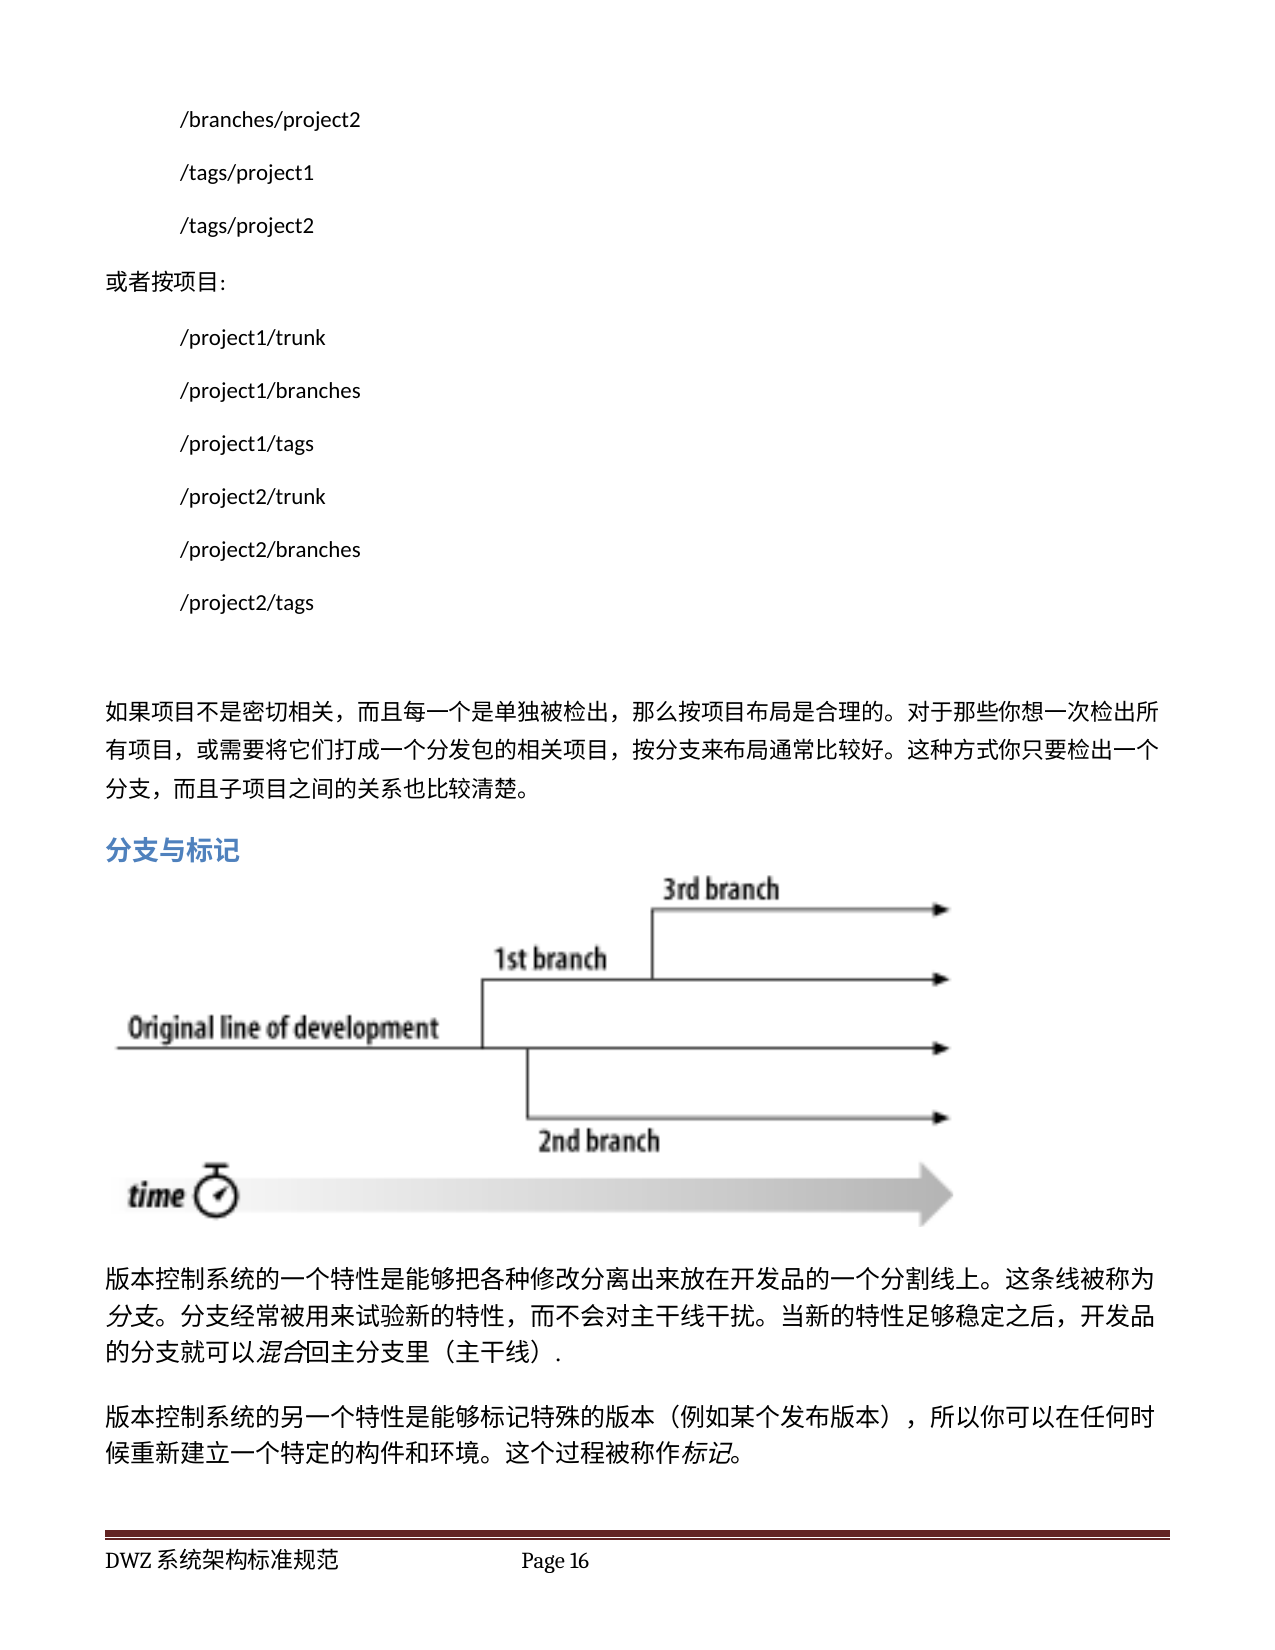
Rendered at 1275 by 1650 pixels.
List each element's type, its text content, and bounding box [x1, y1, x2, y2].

text /branches/project2 [105, 105, 1170, 133]
text /project1/branches [105, 376, 1170, 404]
subtitle 分支与标记 [105, 829, 1170, 869]
text /project1/tags [105, 429, 1170, 457]
text /project2/branches [105, 535, 1170, 563]
text /project2/trunk [105, 482, 1170, 510]
text 版本控制系统的一个特性是能够把各种修改分离出来放在开发品的一个分割线上。这条线被称为分支。分支经常被用来试验新的特性，而不会对主干线干扰。当新的特性足够稳定之后，开发品的分支就可以混合回主分支里（主干线）. [105, 1260, 1170, 1368]
text /project2/tags [105, 588, 1170, 616]
text /project1/trunk [105, 323, 1170, 351]
text /tags/project2 [105, 211, 1170, 239]
text /tags/project1 [105, 158, 1170, 186]
text 如果项目不是密切相关，而且每一个是单独被检出，那么按项目布局是合理的。对于那些你想一次检出所有项目，或需要将它们打成一个分发包的相关项目，按分支来布局通常比较好。这种方式你只要检出一个分支，而且子项目之间的关系也比较清楚。 [105, 694, 1170, 804]
text 或者按项目: [105, 264, 1170, 297]
text 版本控制系统的另一个特性是能够标记特殊的版本（例如某个发布版本），所以你可以在任何时候重新建立一个特定的构件和环境。这个过程被称作标记。 [105, 1398, 1170, 1470]
